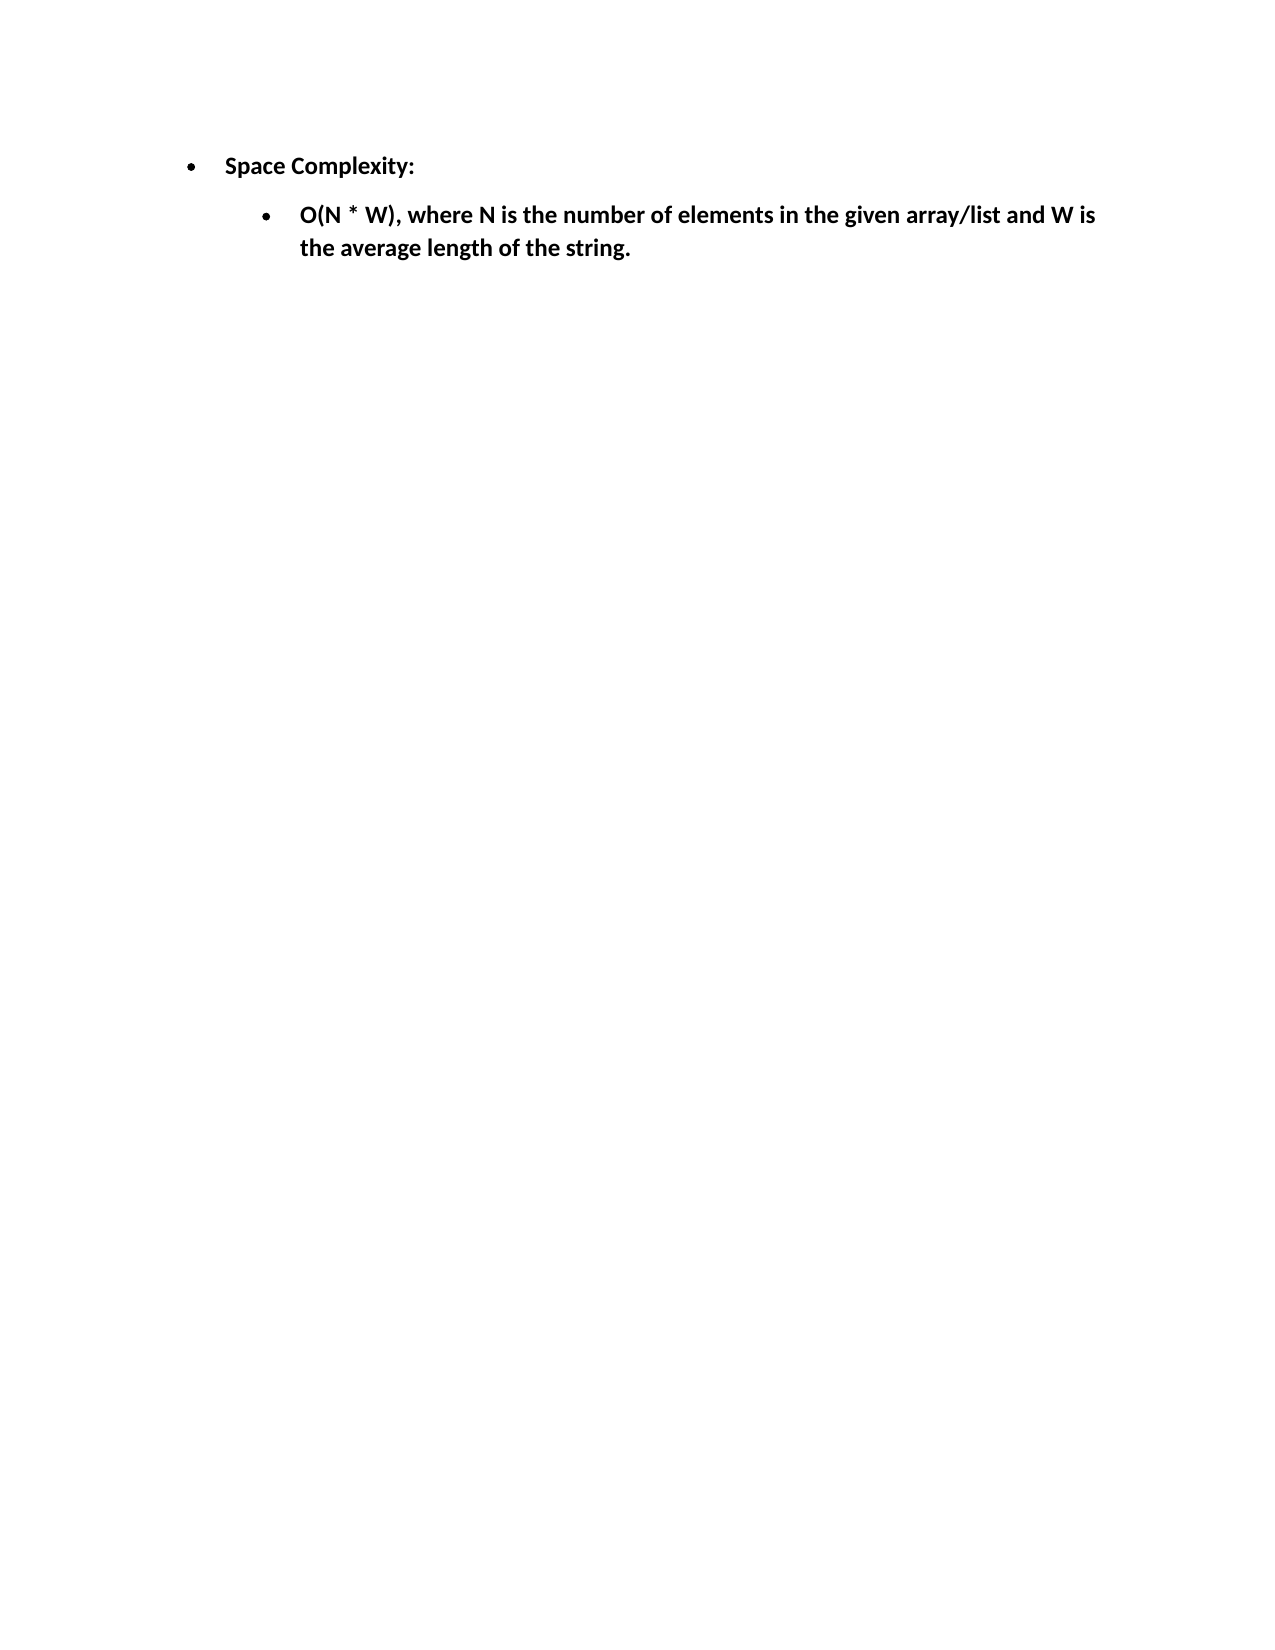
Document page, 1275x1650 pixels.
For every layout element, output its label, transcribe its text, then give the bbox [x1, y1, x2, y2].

list Space Complexity: [187, 150, 1125, 181]
list O(N * W), where N is the number of elements in the given array/list and W is the average length of the string. [262, 199, 1125, 263]
